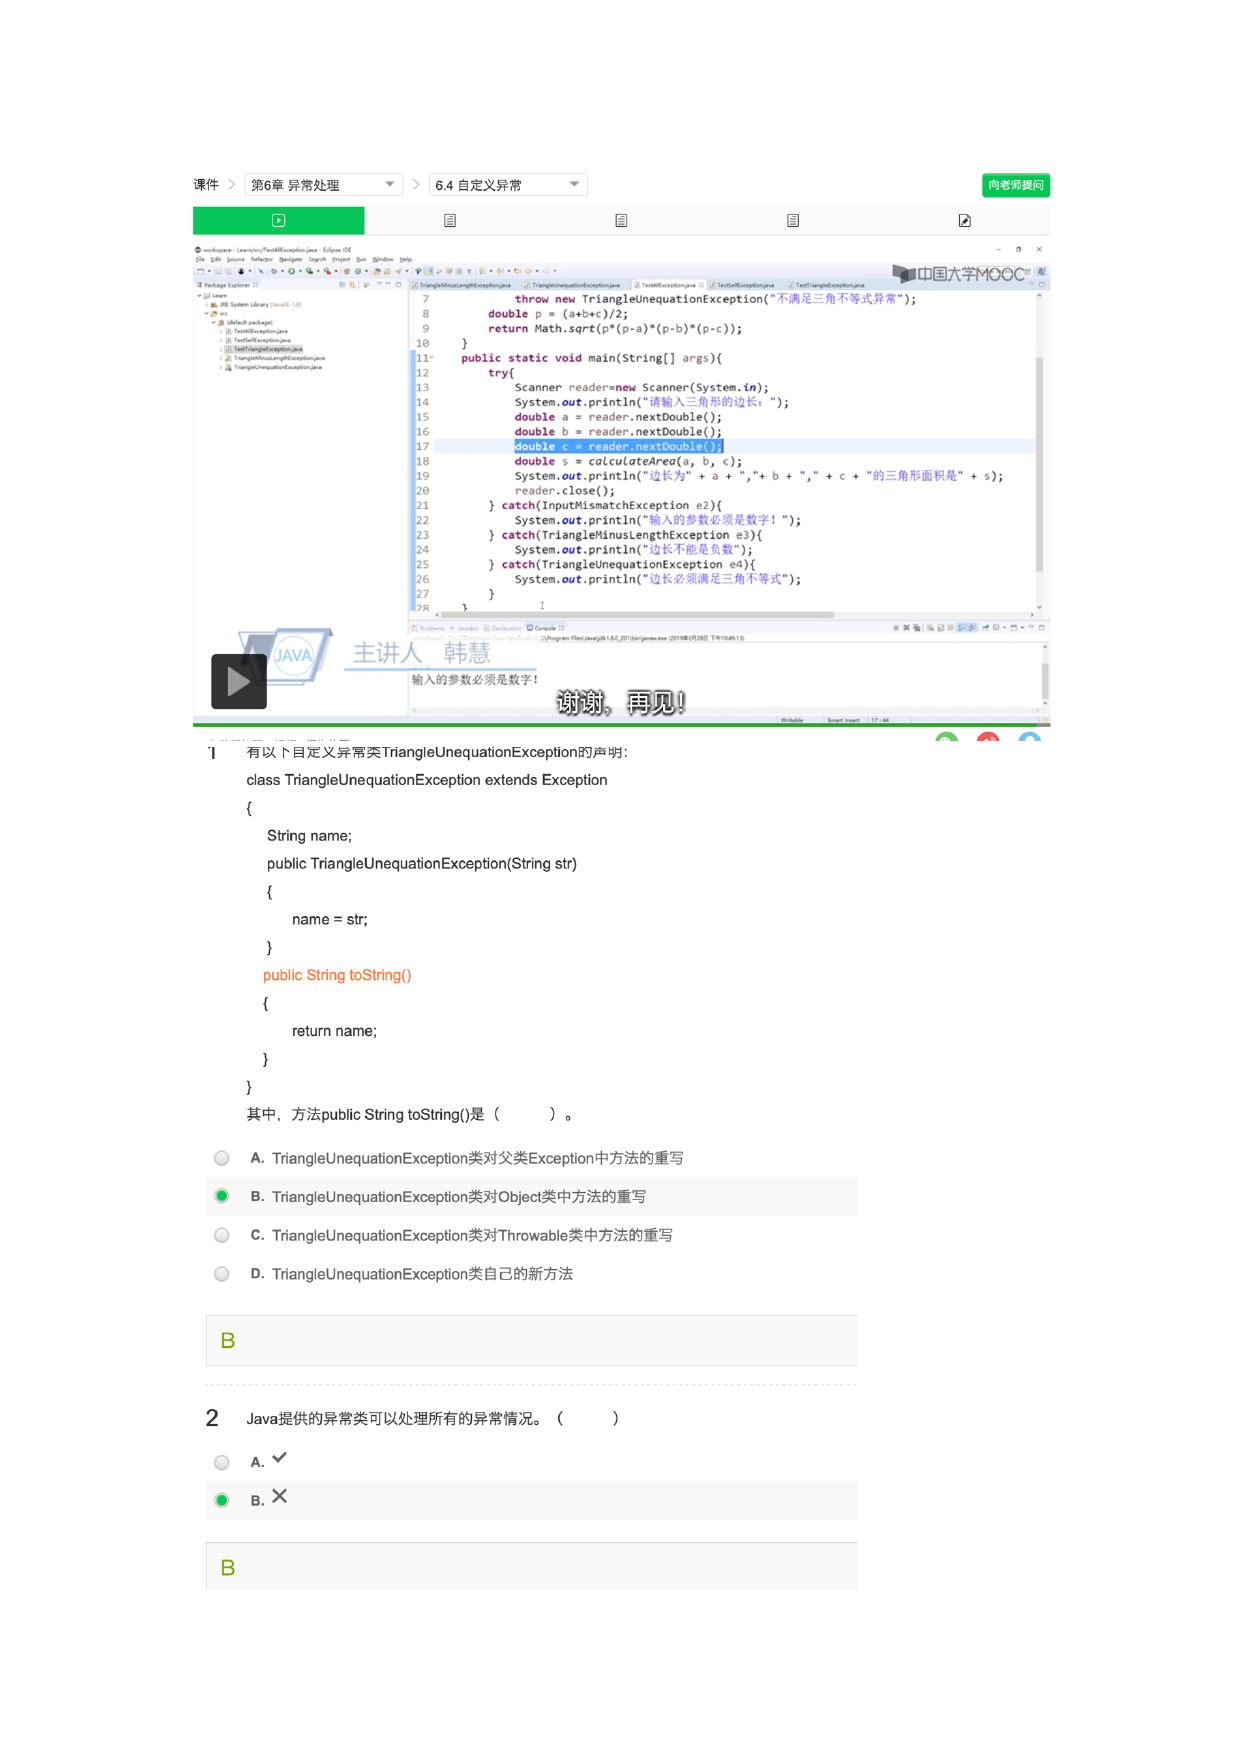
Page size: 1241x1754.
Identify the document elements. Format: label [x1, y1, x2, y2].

picture [187, 747, 858, 1589]
picture [187, 162, 1053, 741]
